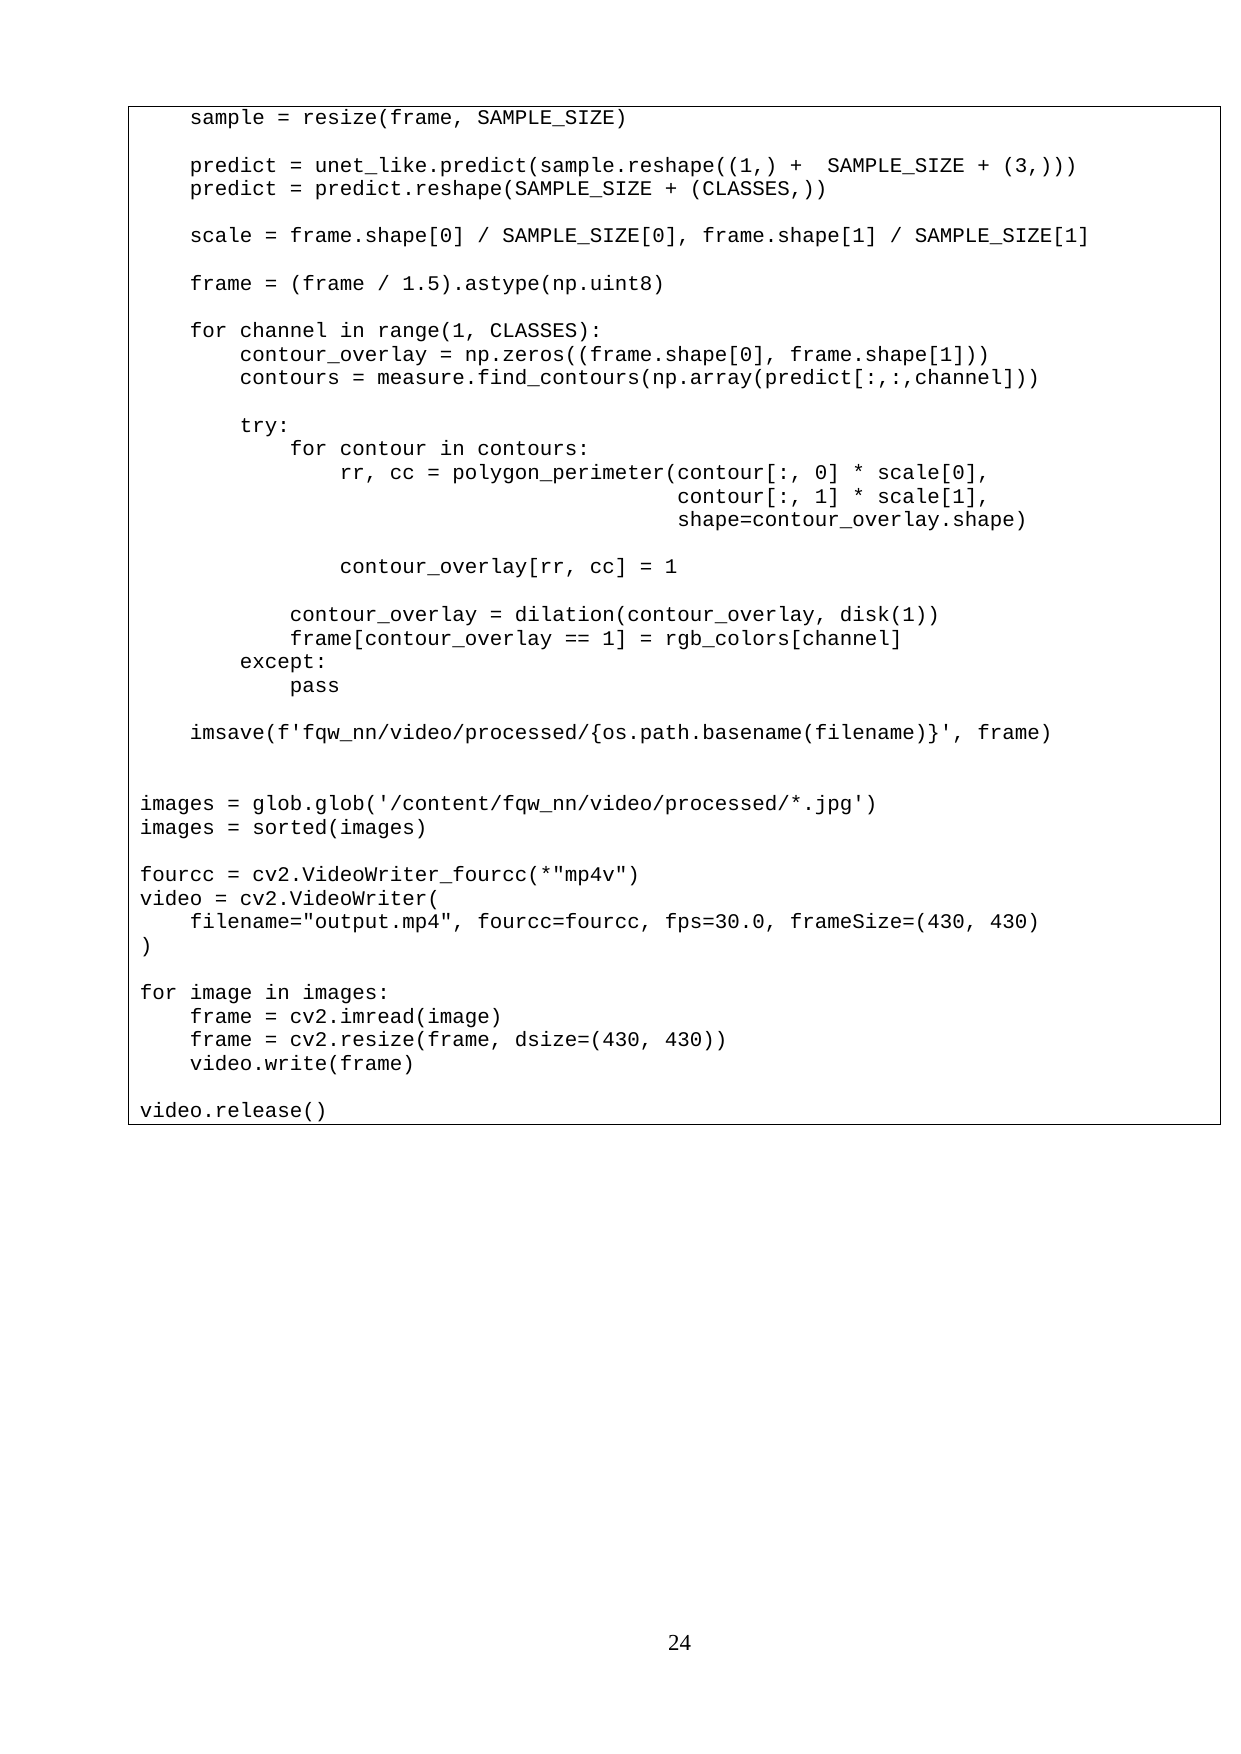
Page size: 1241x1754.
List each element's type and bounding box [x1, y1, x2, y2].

table_header [129, 107, 1220, 1124]
